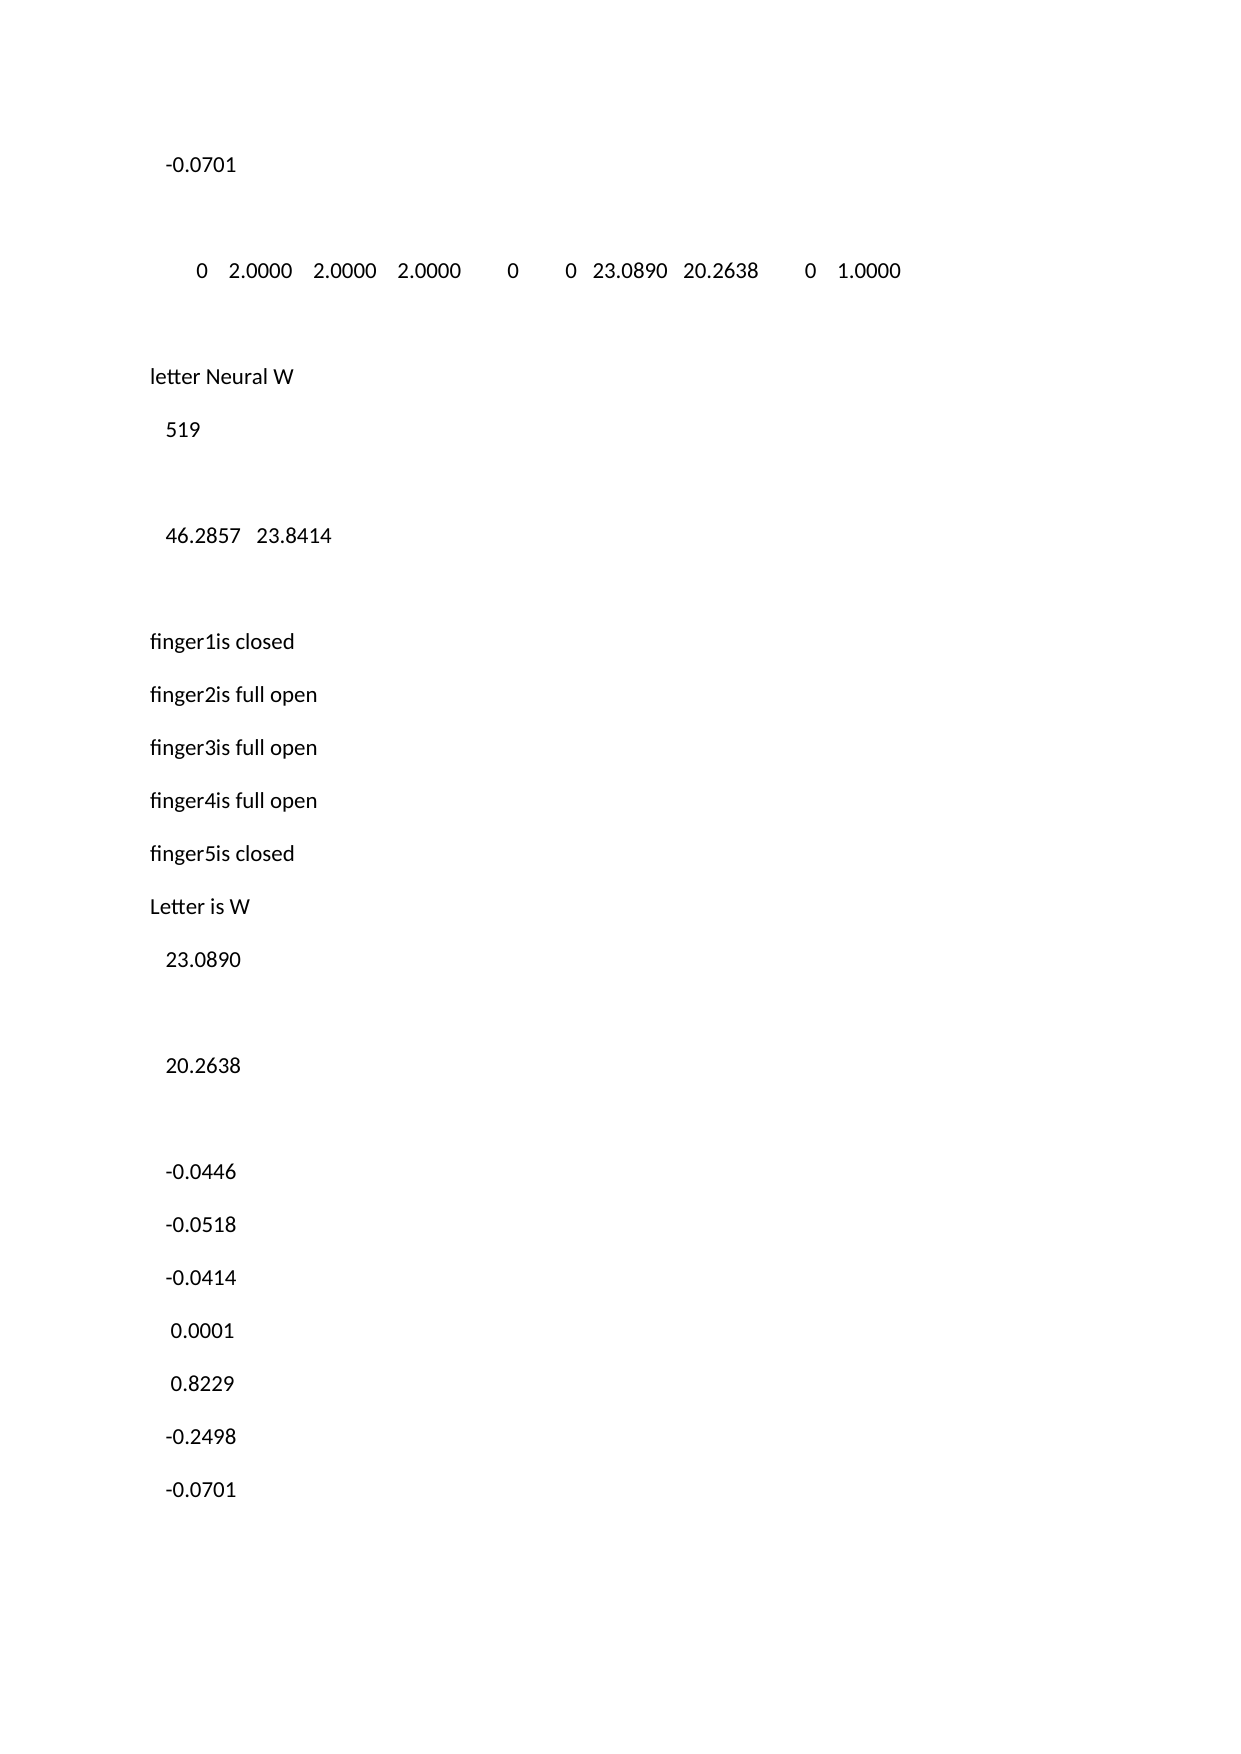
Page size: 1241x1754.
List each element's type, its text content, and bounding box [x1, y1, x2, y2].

text finger1is closed [150, 627, 1090, 655]
text letter Neural W [150, 362, 1090, 390]
text -0.0701 [150, 1476, 1090, 1503]
text -0.0518 [150, 1210, 1090, 1238]
text -0.0414 [150, 1263, 1090, 1291]
text 46.2857 23.8414 [150, 521, 1090, 549]
text finger5is closed [150, 839, 1090, 867]
text Letter is W [150, 892, 1090, 920]
text 0.8229 [150, 1369, 1090, 1397]
text 23.0890 [150, 945, 1090, 973]
text finger4is full open [150, 786, 1090, 814]
text -0.0446 [150, 1157, 1090, 1185]
text 20.2638 [150, 1051, 1090, 1079]
text -0.0701 [150, 150, 1090, 178]
text 0 2.0000 2.0000 2.0000 0 0 23.0890 20.2638 0 1.0000 [150, 256, 1090, 284]
text finger3is full open [150, 733, 1090, 761]
text finger2is full open [150, 680, 1090, 708]
text -0.2498 [150, 1422, 1090, 1451]
text 519 [150, 415, 1090, 443]
text 0.0001 [150, 1316, 1090, 1344]
